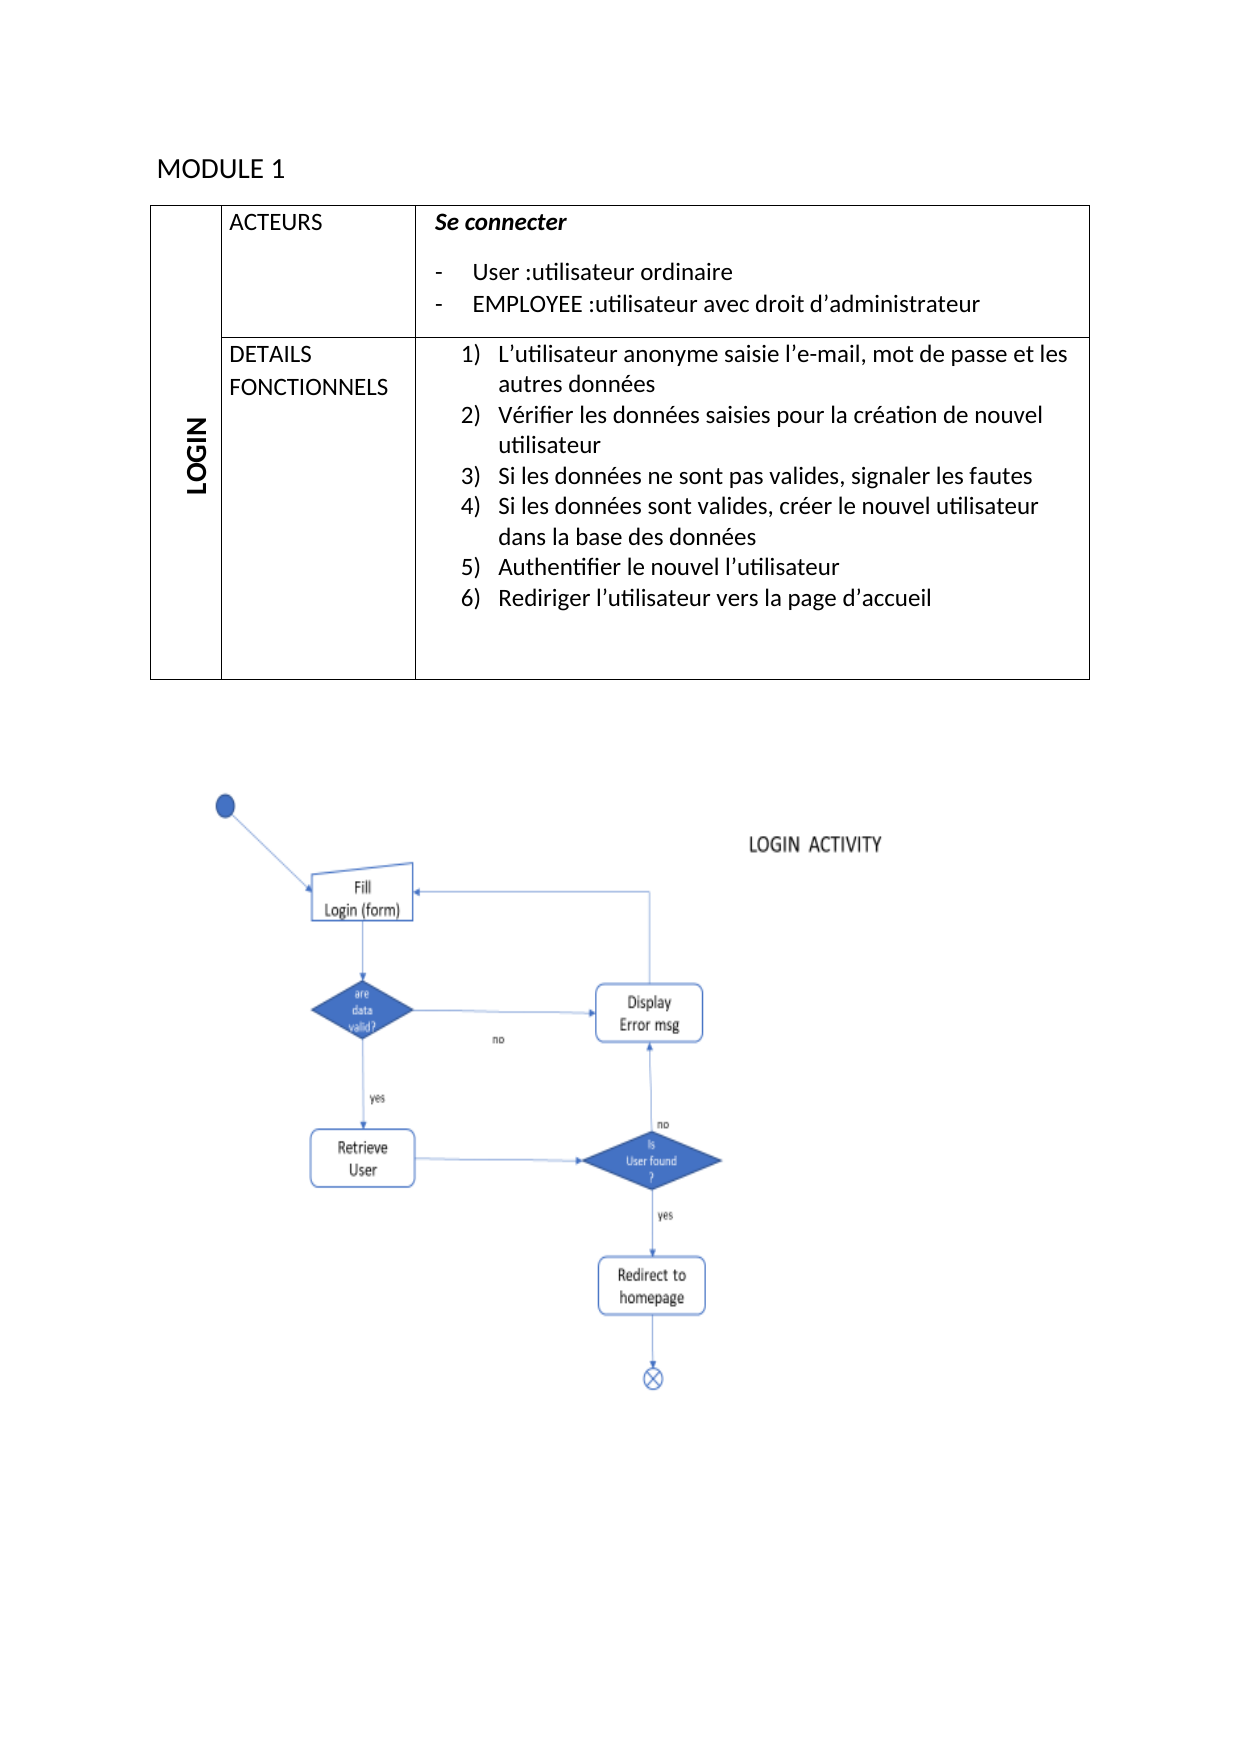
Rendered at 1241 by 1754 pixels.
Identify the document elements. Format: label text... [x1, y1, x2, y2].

table_cell L’utilisateur anonyme saisie l’e-mail, mot de passe et les autres données Vérifier les données saisies pour la création de nouvel utilisateur Si les données ne sont pas valides, signaler les fautes Si les données sont valides, créer le nouvel utilisateur dans la base des données Authentifier le nouvel l’utilisateur Rediriger l’utilisateur vers la page d’accueil [416, 338, 1089, 679]
table_cell DETAILS FONCTIONNELS [222, 338, 415, 679]
text MODULE 1 [150, 150, 1090, 186]
picture [150, 734, 1204, 1456]
table_header Se connecter User :utilisateur ordinaire EMPLOYEE :utilisateur avec droit d’administrateur [416, 206, 1089, 337]
table_header ACTEURS [222, 206, 415, 337]
table_header LOGIN [151, 206, 221, 679]
